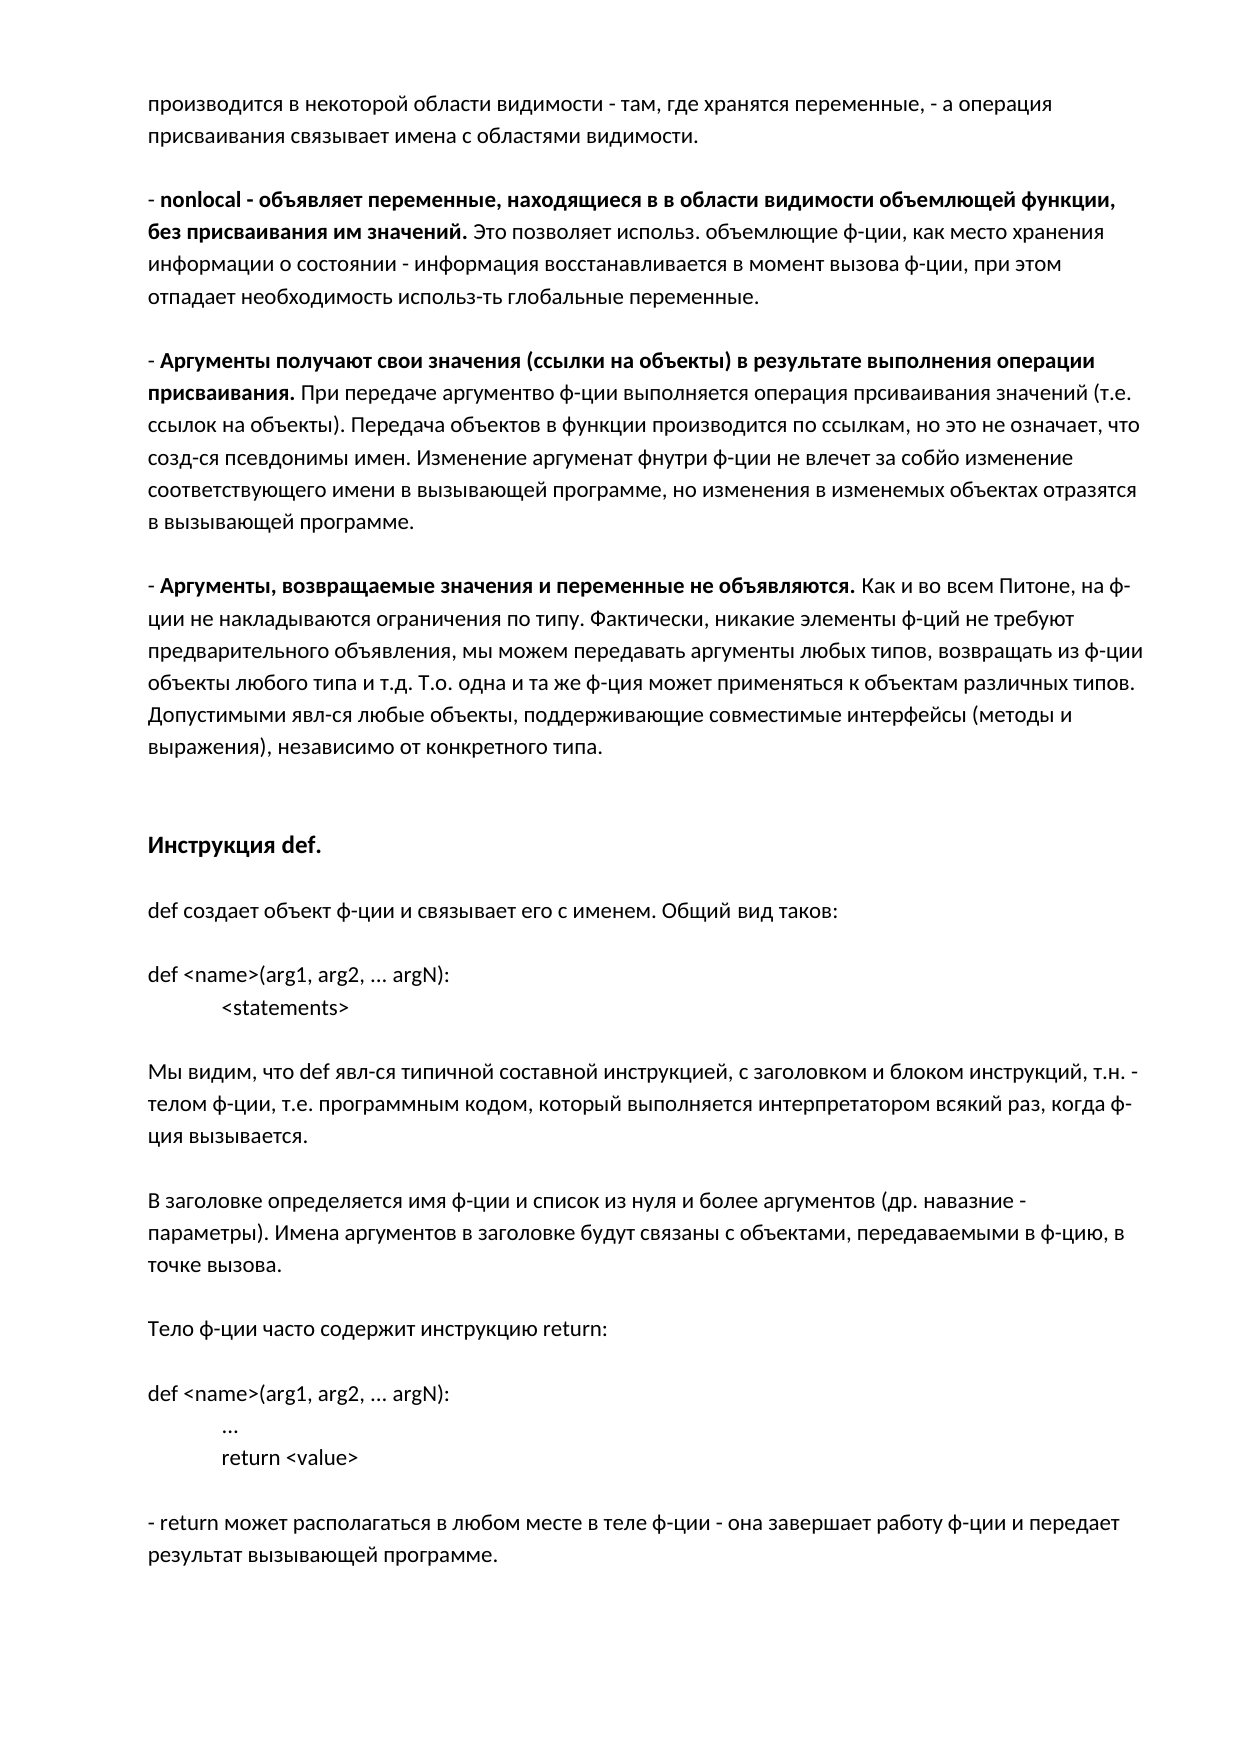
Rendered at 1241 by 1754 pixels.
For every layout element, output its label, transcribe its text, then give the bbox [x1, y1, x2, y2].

text ... [148, 1411, 1152, 1439]
text return <value> [148, 1443, 1152, 1471]
text - Аргументы, возвращаемые значения и переменные не объявляются. Как и во всем Питоне, на ф-ции не накладываются ограничения по типу. Фактически, никакие элементы ф-ций не требуют предварительного объявления, мы можем передавать аргументы любых типов, возвращать из ф-ции объекты любого типа и т.д. Т.о. одна и та же ф-ция может применяться к объектам различных типов. Допустимыми явл-ся любые объекты, поддерживающие совместимые интерфейсы (методы и выражения), независимо от конкретного типа. [148, 571, 1152, 760]
text - return может располагаться в любом месте в теле ф-ции - она завершает работу ф-ции и передает результат вызывающей программе. [148, 1508, 1152, 1568]
text - nonlocal - объявляет переменные, находящиеся в в области видимости объемлющей функции, без присваивания им значений. Это позволяет использ. объемлющие ф-ции, как место хранения информации о состоянии - информация восстанавливается в момент вызова ф-ции, при этом отпадает необходимость использ-ть глобальные переменные. [148, 185, 1152, 310]
text def <name>(arg1, arg2, ... argN): [148, 961, 1152, 988]
text В заголовке определяется имя ф-ции и список из нуля и более аргументов (др. навазние - параметры). Имена аргументов в заголовке будут связаны с объектами, передаваемыми в ф-цию, в точке вызова. [148, 1186, 1152, 1278]
text <statements> [148, 993, 1152, 1021]
text - Аргументы получают свои значения (ссылки на объекты) в результате выполнения операции присваивания. При передаче аргументво ф-ции выполняется операция прсиваивания значений (т.е. ссылок на объекты). Передача объектов в функции производится по ссылкам, но это не означает, что созд-ся псевдонимы имен. Изменение аргуменат фнутри ф-ции не влечет за собйо изменение соответствующего имени в вызывающей программе, но изменения в изменемых объектах отразятся в вызывающей программе. [148, 346, 1152, 535]
text def <name>(arg1, arg2, ... argN): [148, 1379, 1152, 1407]
text def создает объект ф-ции и связывает его с именем. Общий вид таков: [148, 896, 1152, 924]
text Мы видим, что def явл-ся типичной составной инструкцией, с заголовком и блоком инструкций, т.н. - телом ф-ции, т.е. программным кодом, который выполняется интерпретатором всякий раз, когда ф-ция вызывается. [148, 1057, 1152, 1149]
text Тело ф-ции часто содержит инструкцию return: [148, 1314, 1152, 1343]
text Инструкция def. [148, 829, 1152, 859]
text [148, 89, 1152, 149]
